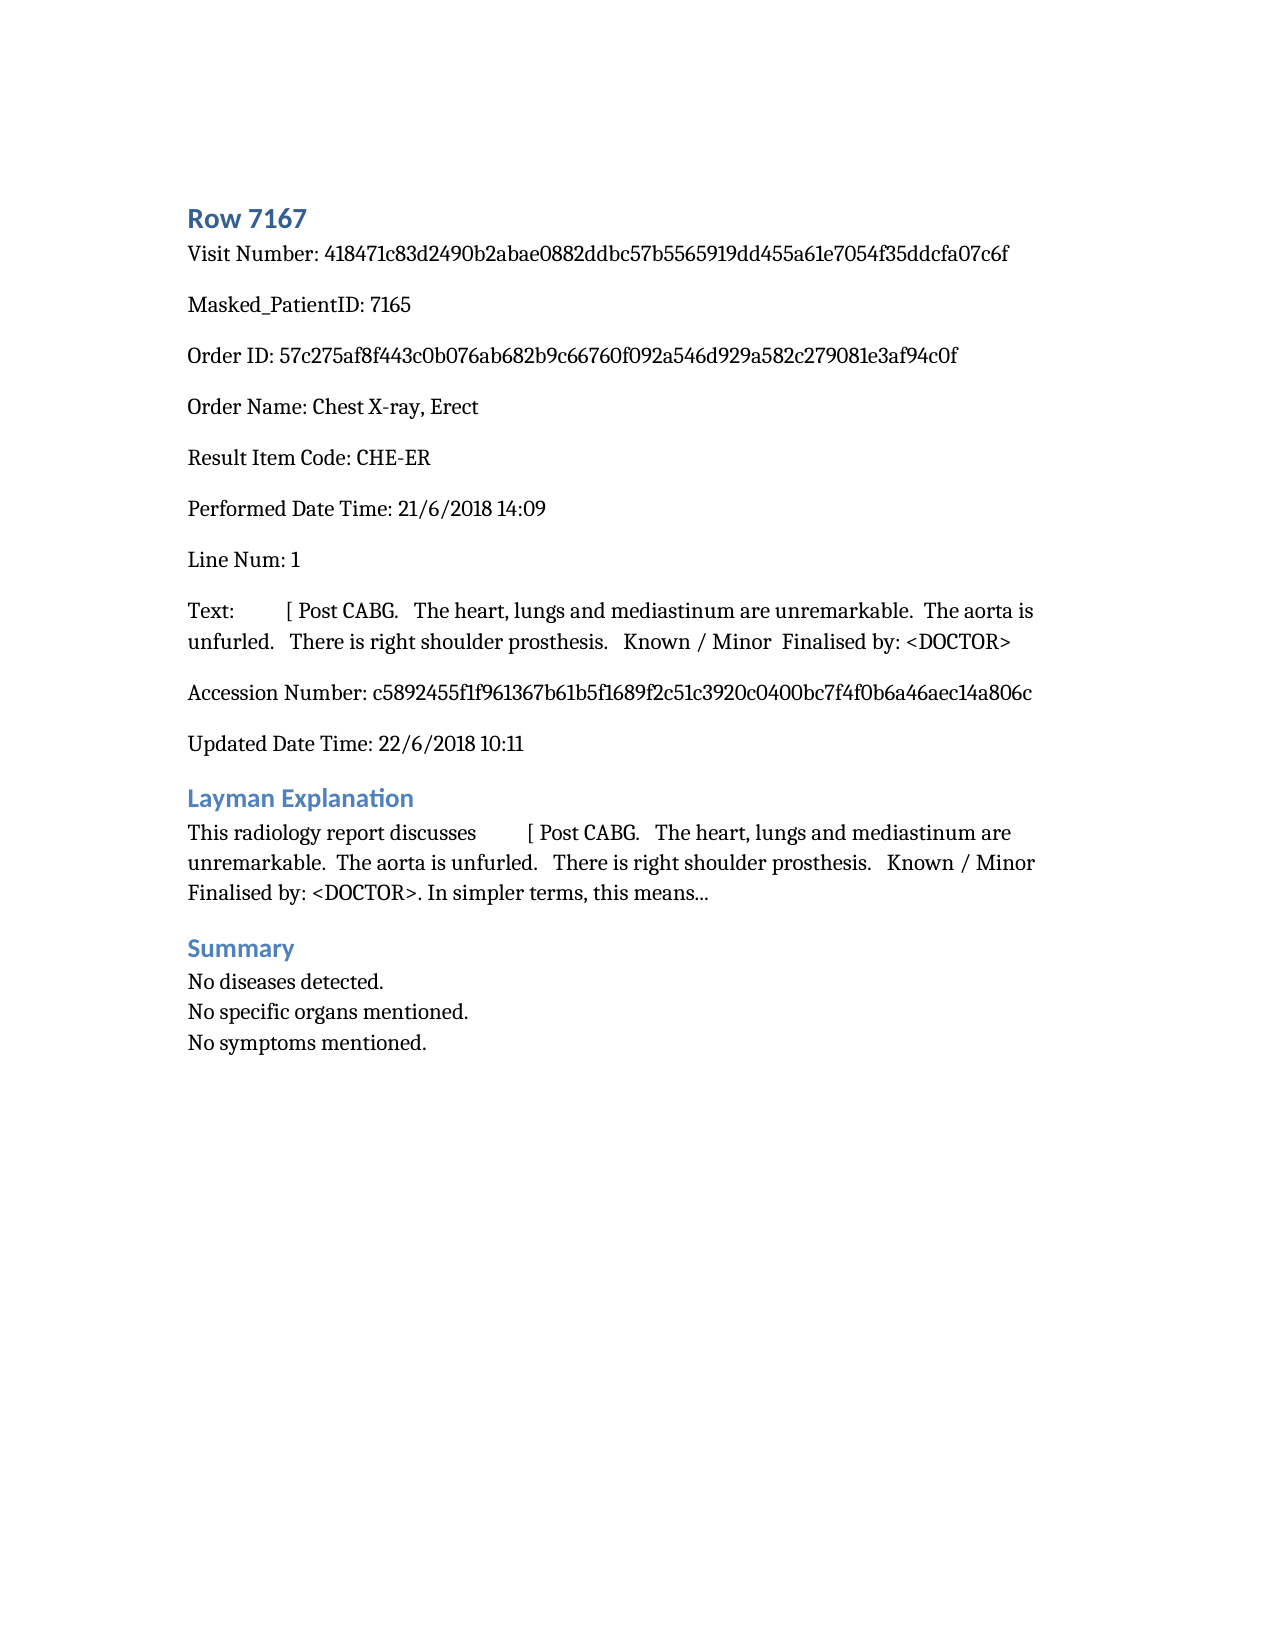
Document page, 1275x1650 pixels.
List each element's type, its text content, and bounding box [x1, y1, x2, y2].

text Masked_PatientID: 7165 [187, 292, 1087, 318]
subtitle Row 7167 [187, 200, 1087, 236]
text This radiology report discusses [ Post CABG. The heart, lungs and mediastinum are unremarkable. The aorta is unfurled. There is right shoulder prosthesis. Known / Minor Finalised by: <DOCTOR>. In simpler terms, this means... [187, 819, 1087, 906]
text Order Name: Chest X-ray, Erect [187, 394, 1087, 420]
subtitle Layman Explanation [187, 782, 1087, 814]
text Accession Number: c5892455f1f961367b61b5f1689f2c51c3920c0400bc7f4f0b6a46aec14a806c [187, 679, 1087, 706]
subtitle Summary [187, 931, 1087, 964]
text Result Item Code: CHE-ER [187, 445, 1087, 471]
text Line Num: 1 [187, 547, 1087, 573]
text Text: [ Post CABG. The heart, lungs and mediastinum are unremarkable. The aorta is unfurled. There is right shoulder prosthesis. Known / Minor Finalised by: <DOCTOR> [187, 598, 1087, 655]
text Order ID: 57c275af8f443c0b076ab682b9c66760f092a546d929a582c279081e3af94c0f [187, 343, 1087, 369]
text Performed Date Time: 21/6/2018 14:09 [187, 496, 1087, 522]
text No diseases detected. No specific organs mentioned. No symptoms mentioned. [187, 969, 1087, 1056]
text Visit Number: 418471c83d2490b2abae0882ddbc57b5565919dd455a61e7054f35ddcfa07c6f [187, 241, 1087, 267]
text Updated Date Time: 22/6/2018 10:11 [187, 731, 1087, 757]
